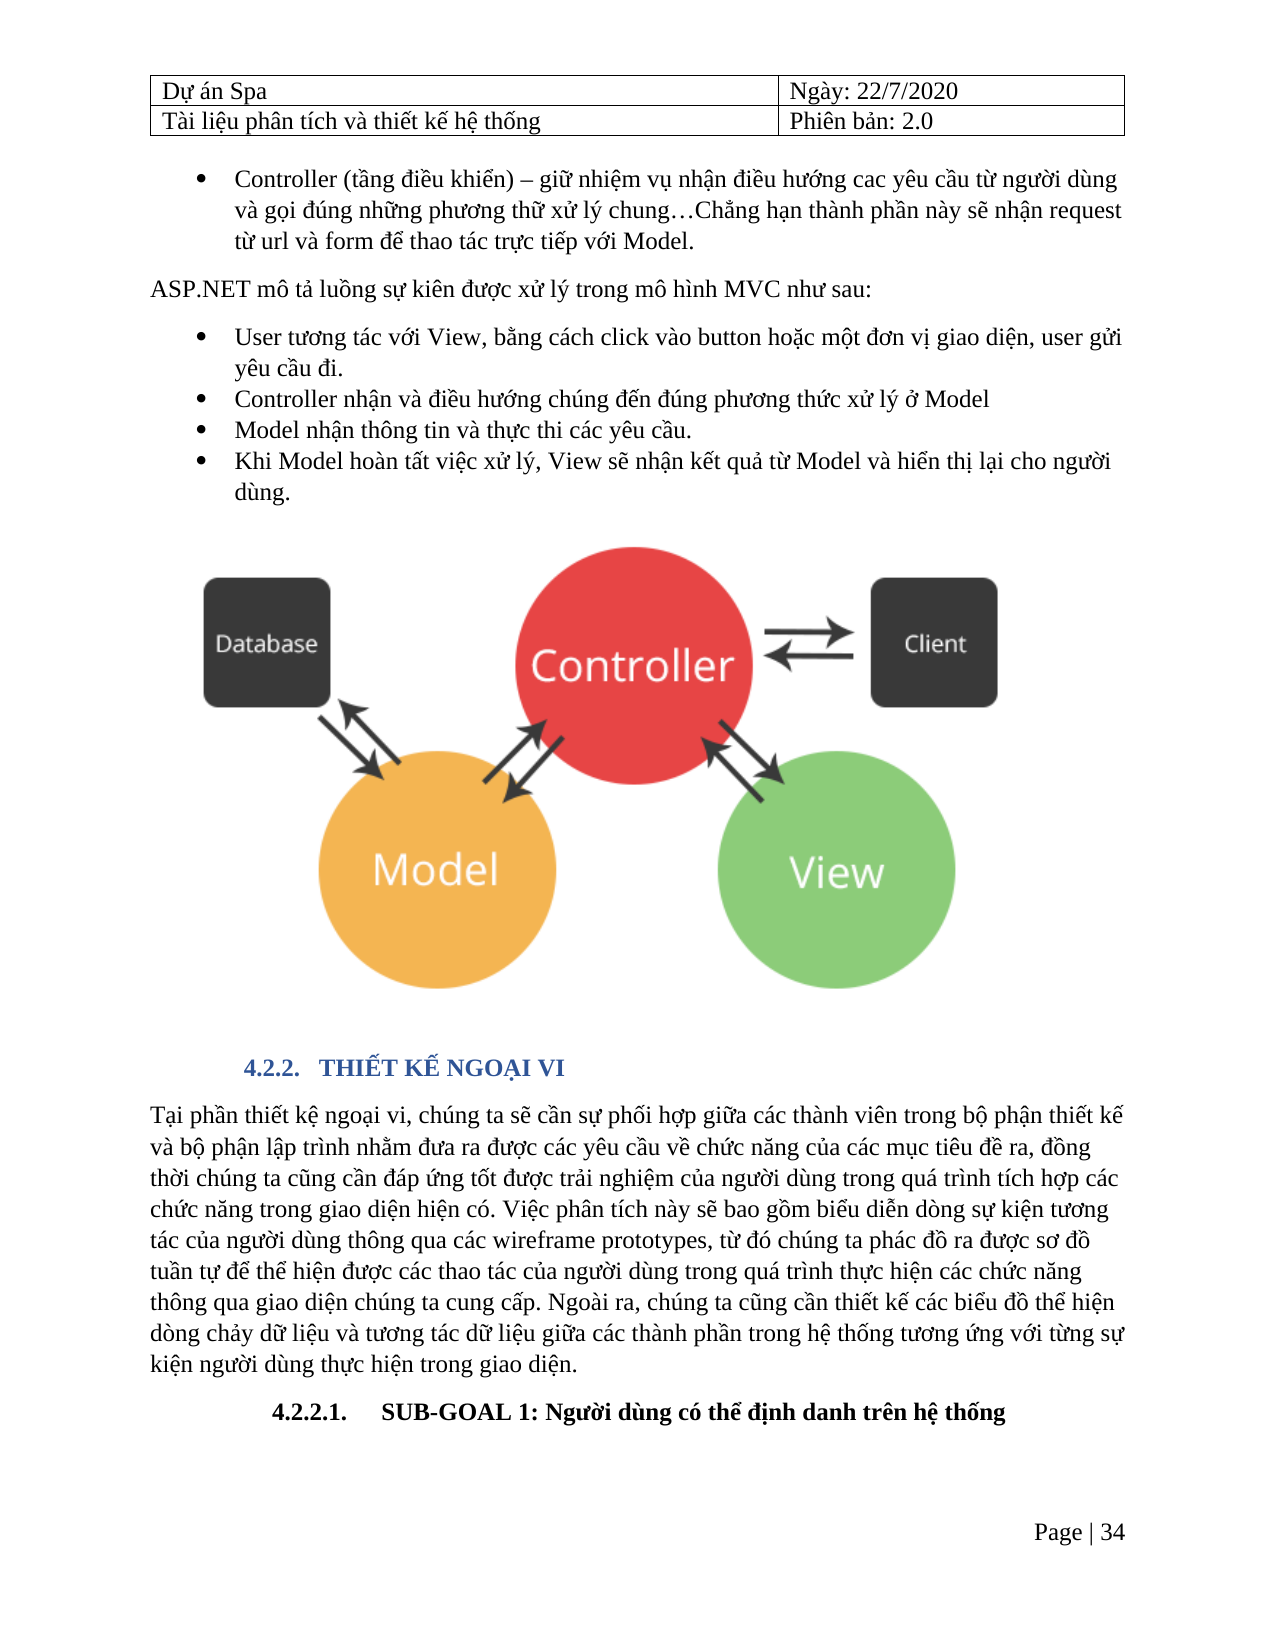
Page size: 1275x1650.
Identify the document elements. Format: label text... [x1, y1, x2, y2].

picture [150, 524, 1125, 1034]
text ASP.NET mô tả luồng sự kiên được xử lý trong mô hình MVC như sau: [150, 274, 1125, 303]
list Controller nhận và điều hướng chúng đến đúng phương thức xử lý ở Model [197, 384, 1125, 413]
list THIẾT KẾ NGOẠI VI [244, 1053, 1125, 1082]
list SUB-GOAL 1: Người dùng có thể định danh trên hệ thống [272, 1397, 1125, 1425]
text Tại phần thiết kệ ngoại vi, chúng ta sẽ cần sự phối hợp giữa các thành viên trong bộ phận thiết kế và bộ phận lập trình nhằm đưa ra được các yêu cầu về chức năng của các mục tiêu đề ra, đồng thời chúng ta cũng cần đáp ứng tốt được trải nghiệm của người dùng trong quá trình tích hợp các chức năng trong giao diện hiện có. Việc phân tích này sẽ bao gồm biểu diễn dòng sự kiện tương tác của người dùng thông qua các wireframe prototypes, từ đó chúng ta phác đồ ra được sơ đồ tuần tự để thể hiện được các thao tác của người dùng trong quá trình thực hiện các chức năng thông qua giao diện chúng ta cung cấp. Ngoài ra, chúng ta cũng cần thiết kế các biểu đồ thể hiện dòng chảy dữ liệu và tương tác dữ liệu giữa các thành phần trong hệ thống tương ứng với từng sự kiện người dùng thực hiện trong giao diện. [150, 1101, 1125, 1378]
list Khi Model hoàn tất việc xử lý, View sẽ nhận kết quả từ Model và hiển thị lại cho người dùng. [197, 446, 1125, 506]
list User tương tác với View, bằng cách click vào button hoặc một đơn vị giao diện, user gửi yêu cầu đi. [197, 322, 1125, 382]
list Controller (tầng điều khiển) – giữ nhiệm vụ nhận điều hướng cac yêu cầu từ người dùng và gọi đúng những phương thữ xử lý chung…Chẳng hạn thành phần này sẽ nhận request từ url và form để thao tác trực tiếp với Model. [197, 164, 1125, 255]
list Model nhận thông tin và thực thi các yêu cầu. [197, 415, 1125, 444]
